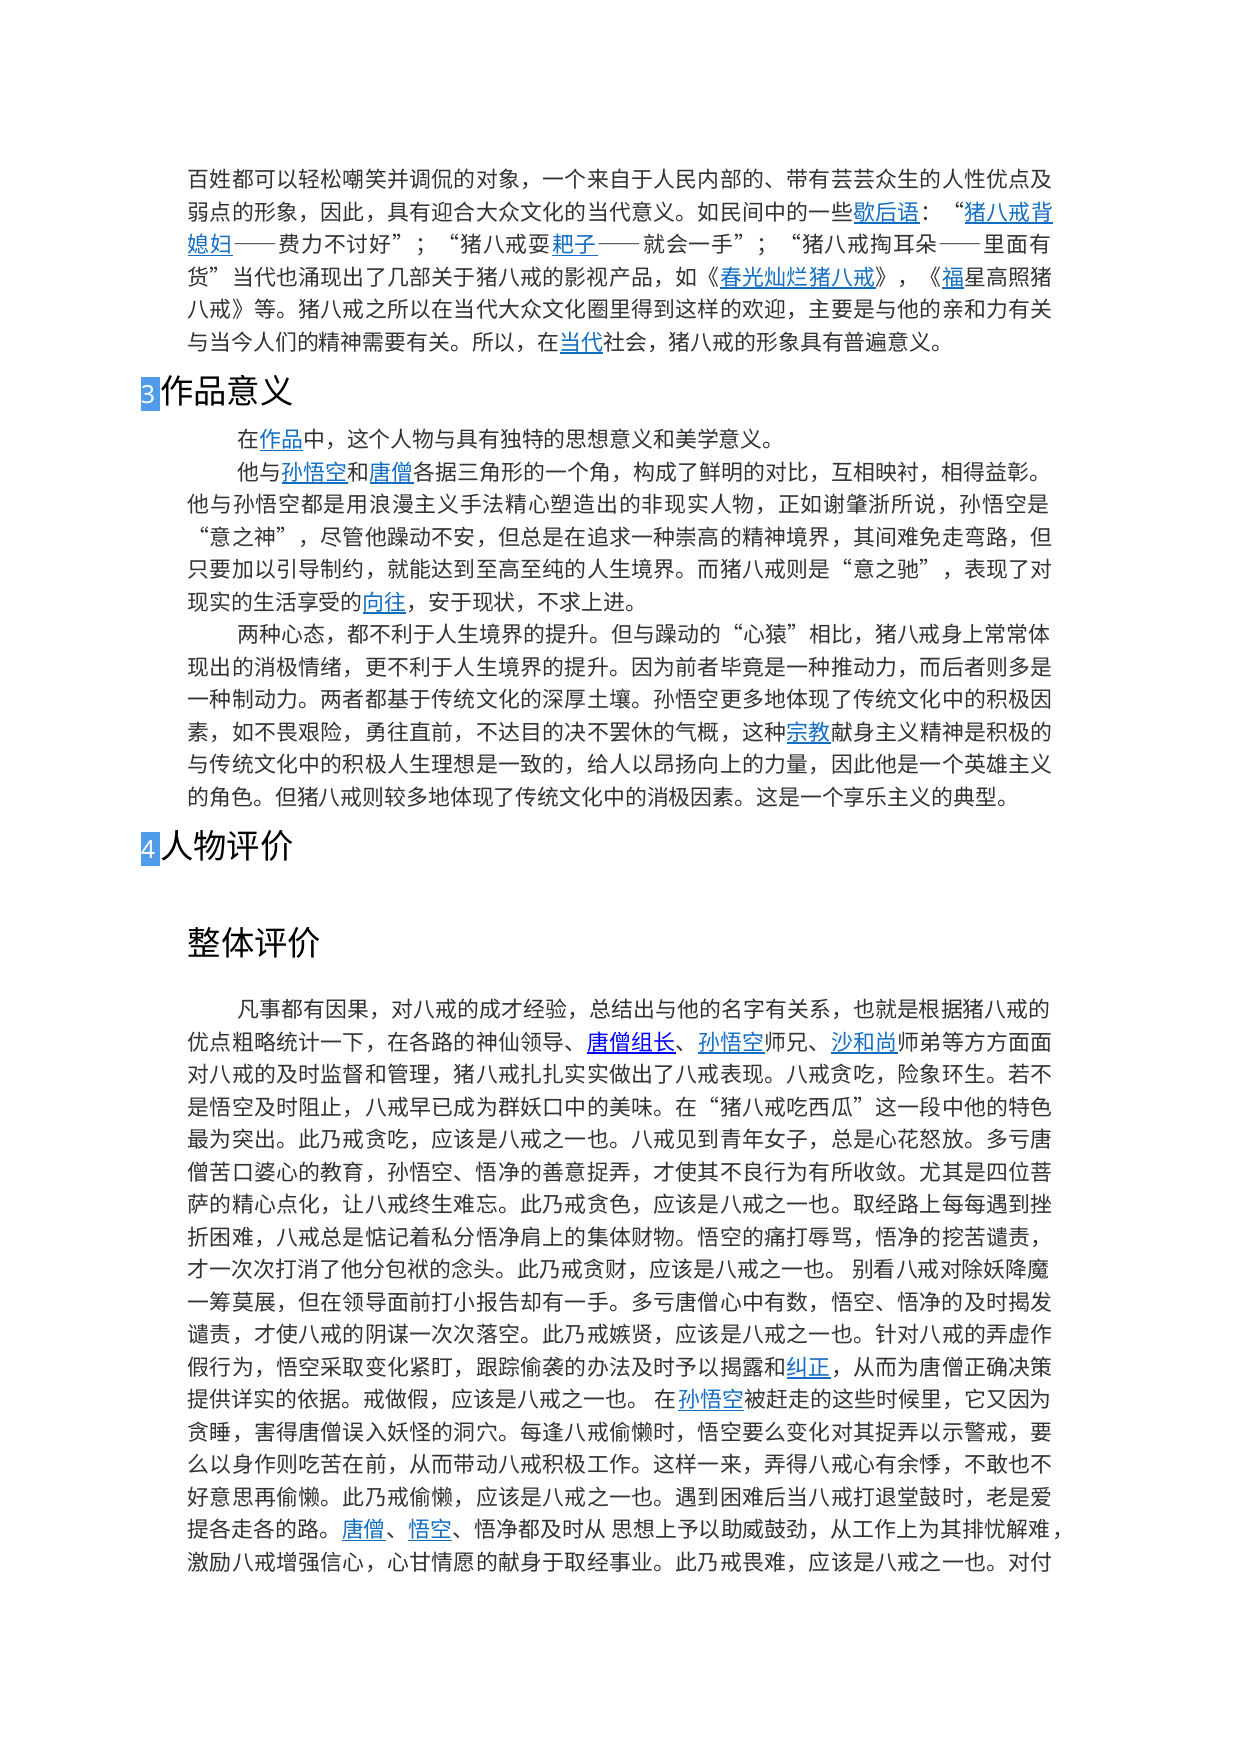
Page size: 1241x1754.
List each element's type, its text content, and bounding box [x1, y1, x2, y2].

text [187, 992, 1053, 1577]
subtitle 整体评价 [187, 908, 1053, 973]
text 在作品中，这个人物与具有独特的思想意义和美学意义。 [187, 422, 1053, 454]
text 两种心态，都不利于人生境界的提升。但与躁动的“心猿”相比，猪八戒身上常常体现出的消极情绪，更不利于人生境界的提升。因为前者毕竟是一种推动力，而后者则多是一种制动力。两者都基于传统文化的深厚土壤。孙悟空更多地体现了传统文化中的积极因素，如不畏艰险，勇往直前，不达目的决不罢休的气概，这种宗教献身主义精神是积极的，与传统文化中的积极人生理想是一致的，给人以昂扬向上的力量，因此他是一个英雄主义的角色。但猪八戒则较多地体现了传统文化中的消极因素。这是一个享乐主义的典型。 [187, 617, 1053, 812]
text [187, 162, 1053, 357]
subtitle 4人物评价 [141, 812, 1053, 877]
text 他与孙悟空和唐僧各据三角形的一个角，构成了鲜明的对比，互相映衬，相得益彰。他与孙悟空都是用浪漫主义手法精心塑造出的非现实人物，正如谢肇浙所说，孙悟空是“意之神”，尽管他躁动不安，但总是在追求一种崇高的精神境界，其间难免走弯路，但只要加以引导制约，就能达到至高至纯的人生境界。而猪八戒则是“意之驰”，表现了对现实的生活享受的向往，安于现状，不求上进。 [187, 454, 1053, 617]
subtitle 3作品意义 [141, 357, 1053, 422]
